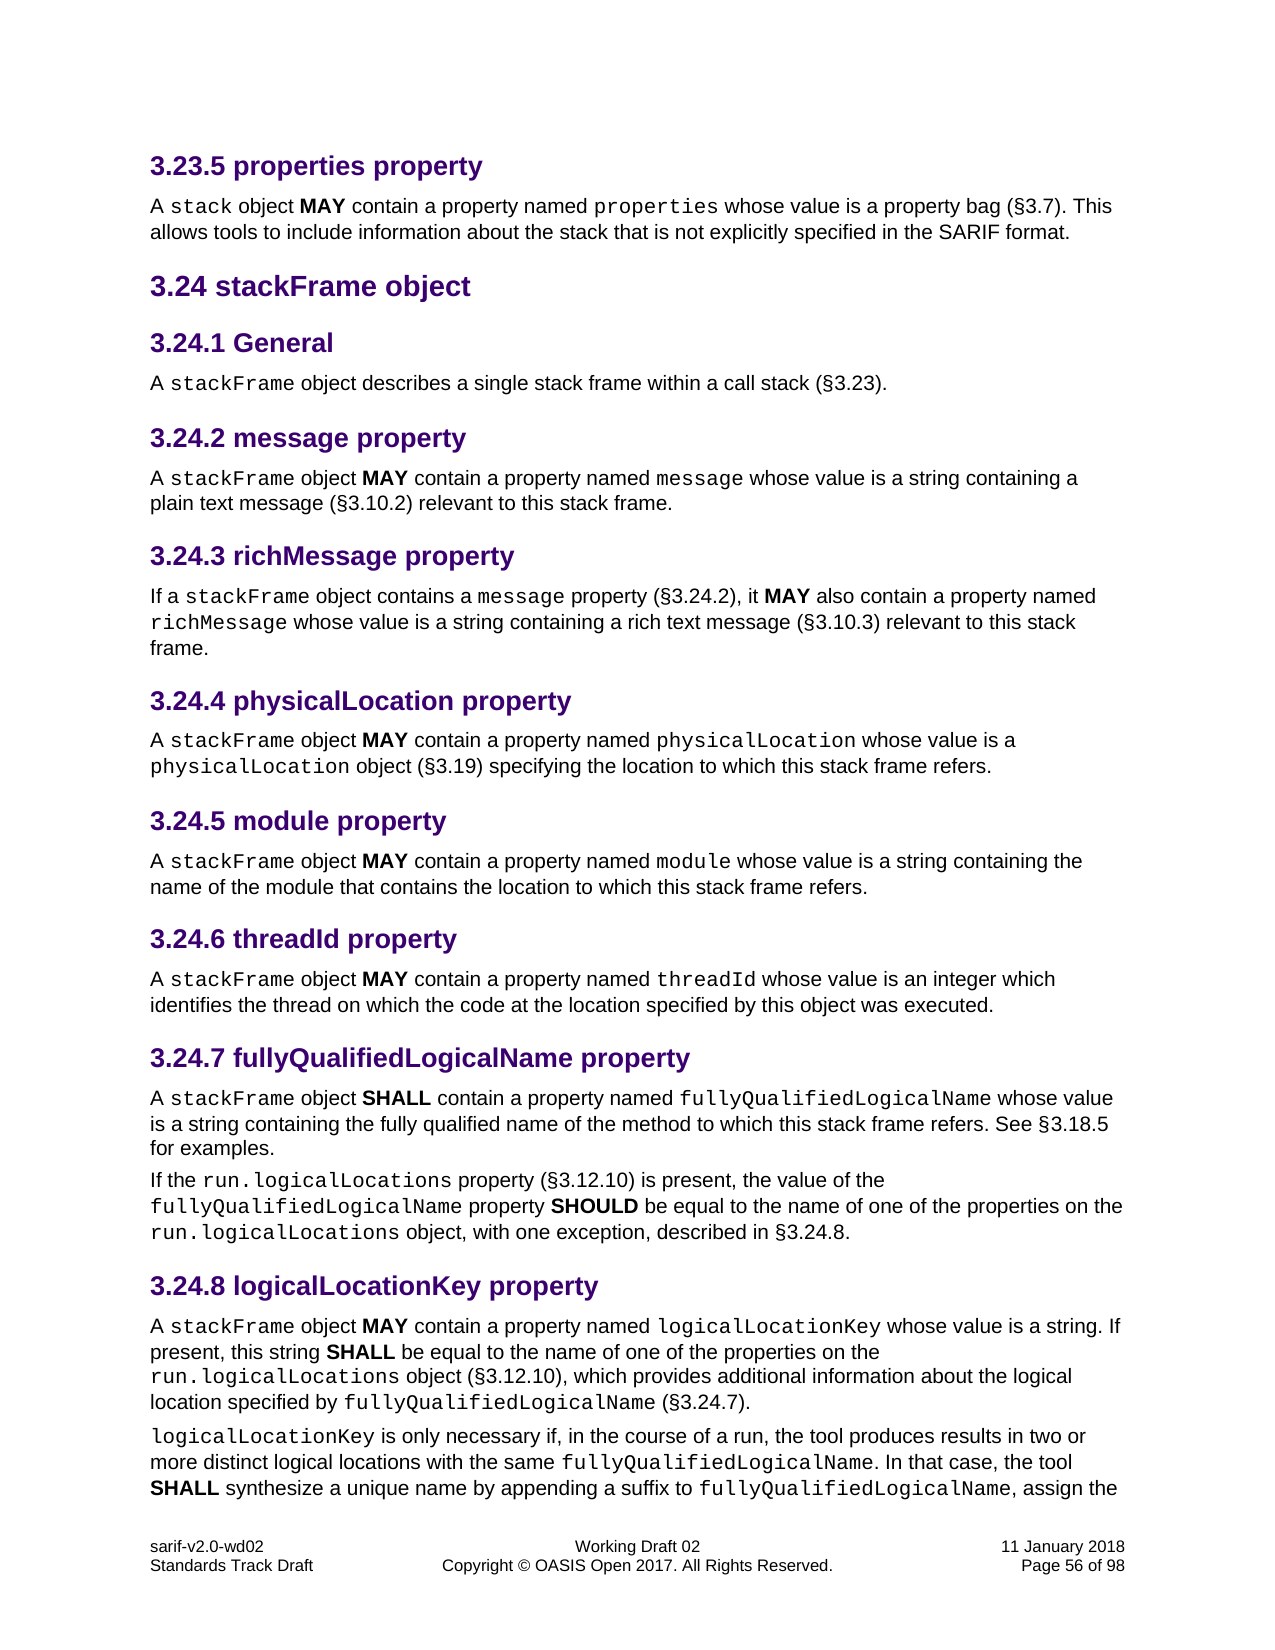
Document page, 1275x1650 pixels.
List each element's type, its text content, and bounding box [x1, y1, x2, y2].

text A stack object MAY contain a property named properties whose value is a property bag (§3.7). This allows tools to include information about the stack that is not explicitly specified in the SARIF format. [150, 194, 1125, 243]
subtitle General [150, 327, 1125, 358]
text A stackFrame object MAY contain a property named physicalLocation whose value is a physicalLocation object (§3.19) specifying the location to which this stack frame refers. [150, 728, 1125, 780]
subtitle threadId property [150, 923, 1125, 955]
text A stackFrame object MAY contain a property named module whose value is a string containing the name of the module that contains the location to which this stack frame refers. [150, 849, 1125, 898]
subtitle richMessage property [150, 540, 1125, 571]
subtitle logicalLocationKey property [150, 1270, 1125, 1302]
subtitle properties property [150, 150, 1125, 181]
text A stackFrame object MAY contain a property named logicalLocationKey whose value is a string. If present, this string SHALL be equal to the name of one of the properties on the run.logicalLocations object (§3.12.10), which provides additional information about the logical location specified by fullyQualifiedLogicalName (§3.24.7). [150, 1314, 1125, 1416]
subtitle module property [150, 805, 1125, 836]
text A stackFrame object MAY contain a property named message whose value is a string containing a plain text message (§3.10.2) relevant to this stack frame. [150, 465, 1125, 515]
text If a stackFrame object contains a message property (§3.24.2), it MAY also contain a property named richMessage whose value is a string containing a rich text message (§3.10.3) relevant to this stack frame. [150, 584, 1125, 659]
text A stackFrame object SHALL contain a property named fullyQualifiedLogicalName whose value is a string containing the fully qualified name of the method to which this stack frame refers. See §3.18.5 for examples. [150, 1086, 1125, 1159]
text A stackFrame object describes a single stack frame within a call stack (§3.23). [150, 371, 1125, 397]
subtitle physicalLocation property [150, 684, 1125, 716]
text A stackFrame object MAY contain a property named threadId whose value is an integer which identifies the thread on which the code at the location specified by this object was executed. [150, 967, 1125, 1017]
subtitle fullyQualifiedLogicalName property [150, 1042, 1125, 1073]
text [150, 1424, 1125, 1501]
subtitle message property [150, 422, 1125, 453]
subtitle stackFrame object [150, 268, 1125, 302]
text If the run.logicalLocations property (§3.12.10) is present, the value of the fullyQualifiedLogicalName property SHOULD be equal to the name of one of the properties on the run.logicalLocations object, with one exception, described in §3.24.8. [150, 1168, 1125, 1245]
